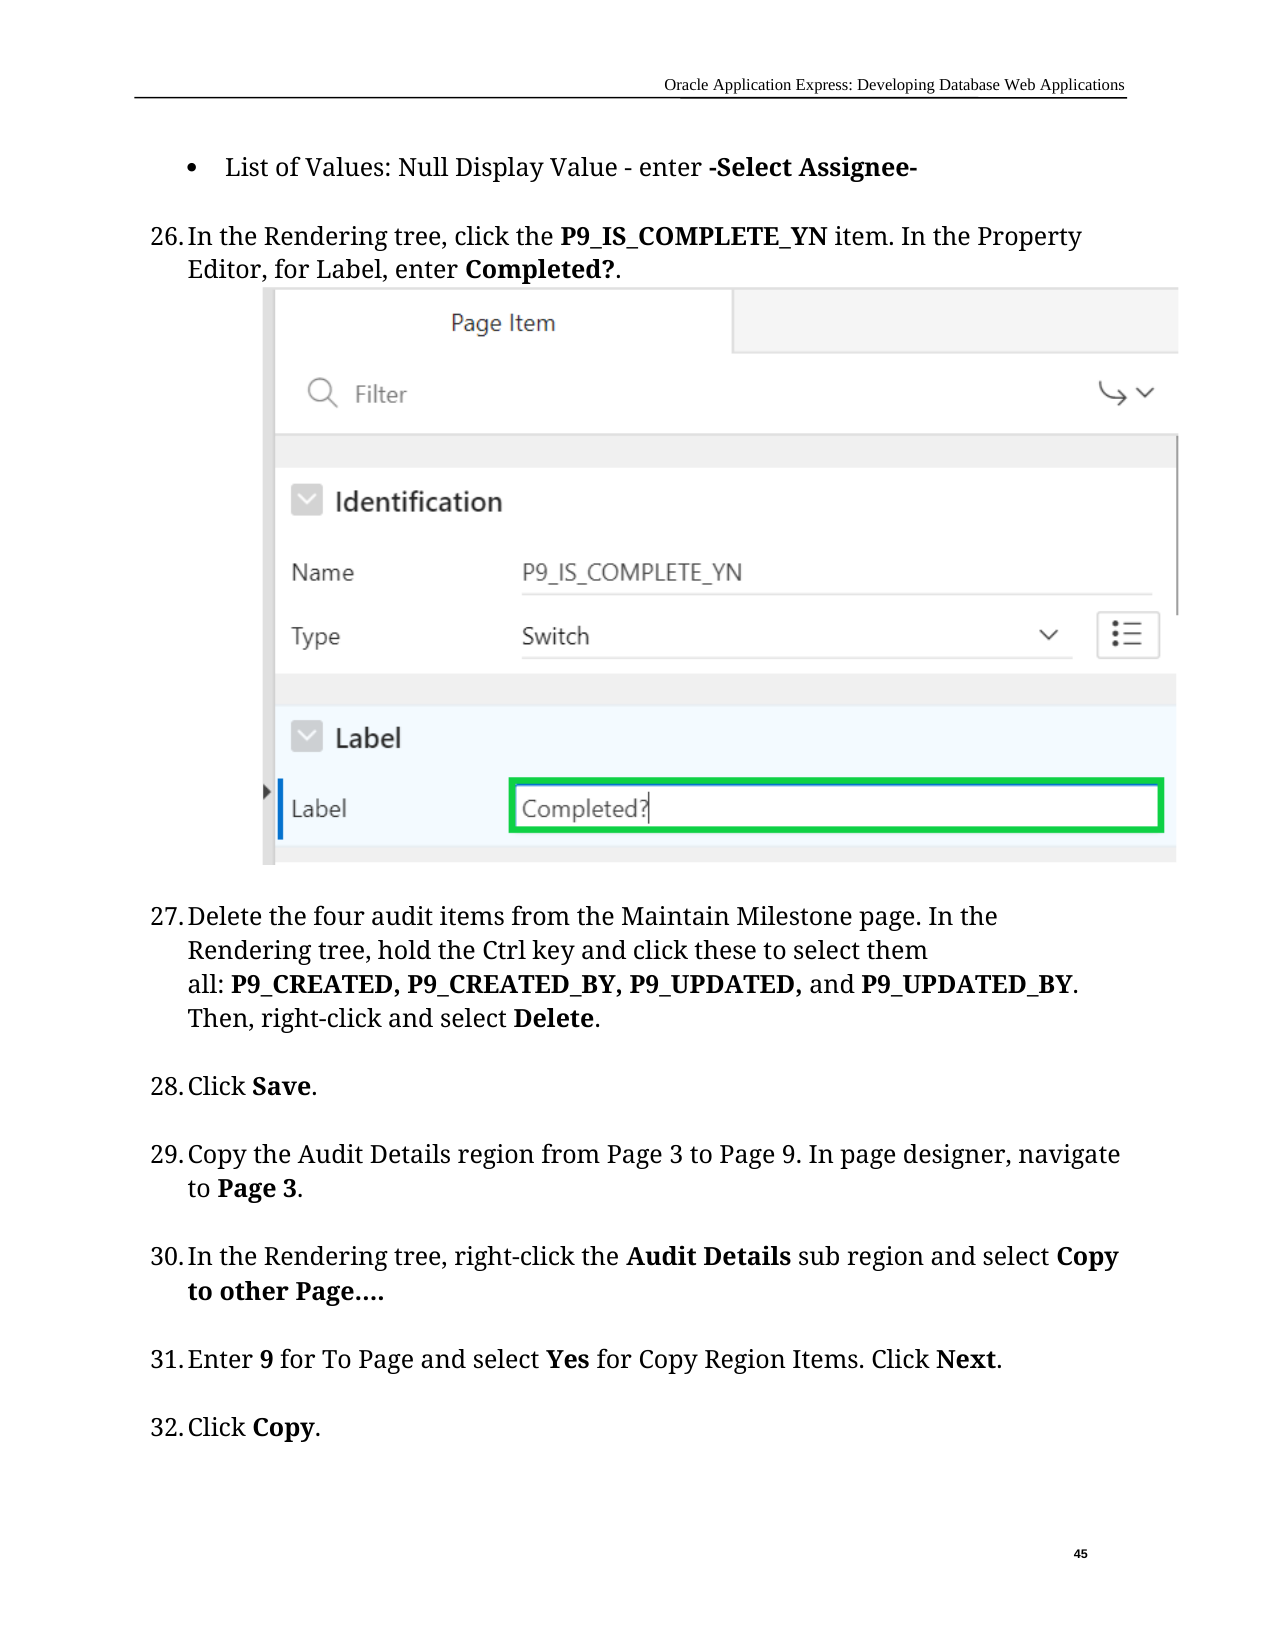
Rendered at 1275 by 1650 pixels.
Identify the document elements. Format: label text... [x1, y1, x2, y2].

list Click Save. [150, 1069, 1125, 1137]
picture [262, 286, 1179, 865]
list Delete the four audit items from the Maintain Milestone page. In the Rendering tree, hold the Ctrl key and click these to select them all: P9_CREATED, P9_CREATED_BY, P9_UPDATED, and P9_UPDATED_BY. Then, right-click and select Delete. [150, 898, 1125, 1069]
list In the Rendering tree, right-click the Audit Details sub region and select Copy to other Page…. [150, 1239, 1125, 1341]
list Enter 9 for To Page and select Yes for Copy Region Items. Click Next. [150, 1341, 1125, 1409]
list Copy the Audit Details region from Page 3 to Page 9. In page designer, navigate to Page 3. [150, 1137, 1125, 1239]
list In the Rendering tree, click the P9_IS_COMPLETE_YN item. In the Property Editor, for Label, enter Completed?. [150, 218, 1125, 286]
list List of Values: Null Display Value - enter -Select Assignee- [187, 150, 1125, 218]
list Click Copy. [150, 1409, 1125, 1477]
